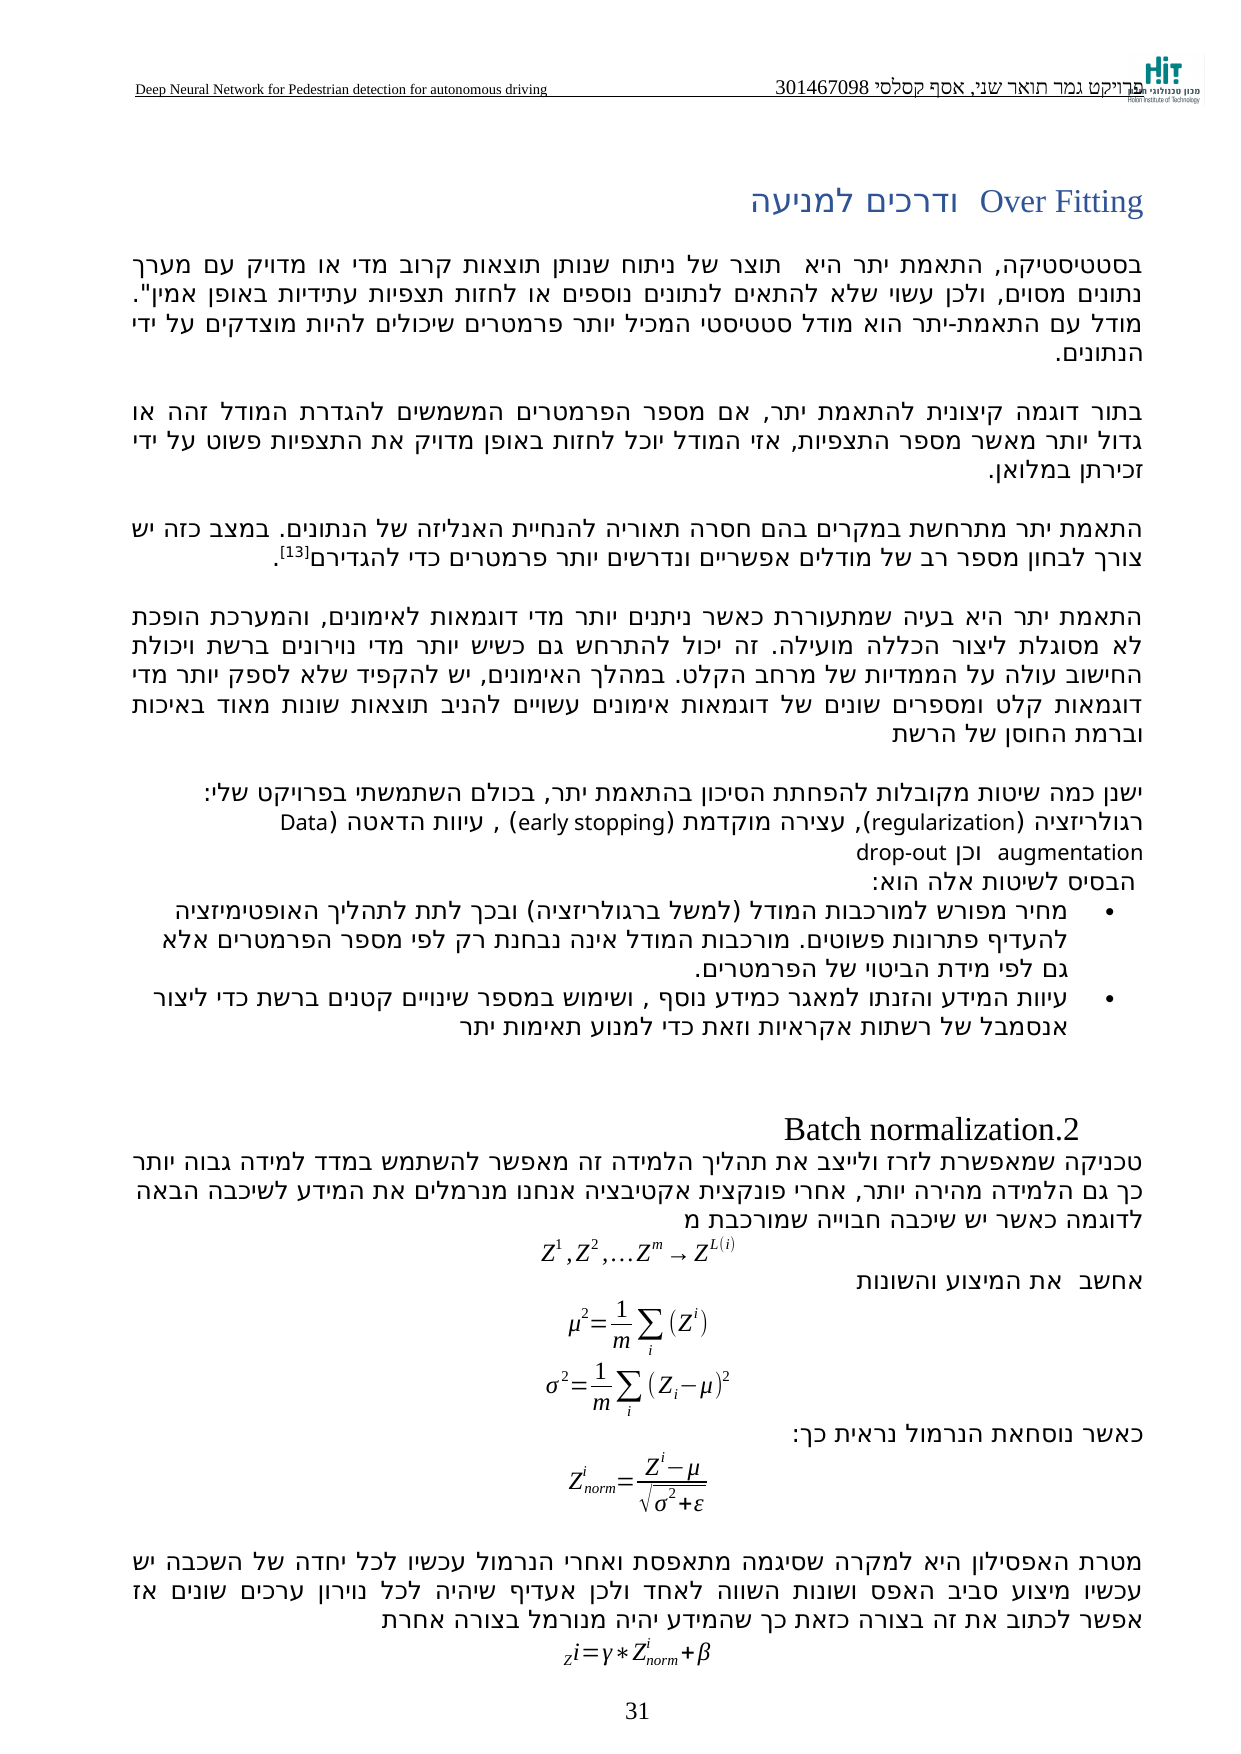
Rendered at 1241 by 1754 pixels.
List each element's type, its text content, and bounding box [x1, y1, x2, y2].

text אחשב את המיצוע והשונות [131, 1266, 1144, 1296]
text ישנן כמה שיטות מקובלות להפחתת הסיכון בהתאמת יתר, בכולם השתמשתי בפרויקט שלי: רגולריזציה (regularization), עצירה מוקדמת (early stopping) , עיוות הדאטה (Data augmentation וכן drop-out [131, 778, 1144, 867]
subtitle Over Fitting ודרכים למניעה [131, 182, 1144, 221]
text כאשר נוסחאת הנרמול נראית כך: [131, 1419, 1144, 1448]
list מחיר מפורש למורכבות המודל (למשל ברגולריזציה) ובכך לתת לתהליך האופטימיזציה להעדיף פתרונות פשוטים. מורכבות המודל אינה נבחנת רק לפי מספר הפרמטרים אלא גם לפי מידת הביטוי של הפרמטרים. [131, 896, 1106, 983]
text הבסיס לשיטות אלה הוא: [131, 867, 1144, 896]
subtitle Batch normalization.2 [131, 1109, 1080, 1147]
text מטרת האפסילון היא למקרה שסיגמה מתאפסת ואחרי הנרמול עכשיו לכל יחדה של השכבה יש עכשיו מיצוע סביב האפס ושונות השווה לאחד ולכן אעדיף שיהיה לכל נוירון ערכים שונים אז אפשר לכתוב את זה בצורה כזאת כך שהמידע יהיה מנורמל בצורה אחרת [131, 1547, 1144, 1634]
text בסטטיסטיקה, התאמת יתר היא תוצר של ניתוח שנותן תוצאות קרוב מדי או מדויק עם מערך נתונים מסוים, ולכן עשוי שלא להתאים לנתונים נוספים או לחזות תצפיות עתידיות באופן אמין". מודל עם התאמת-יתר הוא מודל סטטיסטי המכיל יותר פרמטרים שיכולים להיות מוצדקים על ידי הנתונים. [131, 250, 1144, 367]
text התאמת יתר מתרחשת במקרים בהם חסרה תאוריה להנחיית האנליזה של הנתונים. במצב כזה יש צורך לבחון מספר רב של מודלים אפשריים ונדרשים יותר פרמטרים כדי להגדירם[13]. [131, 514, 1144, 572]
text לדוגמה כאשר יש שיכבה חבוייה שמורכבת מ [131, 1206, 1144, 1235]
text בתור דוגמה קיצונית להתאמת יתר, אם מספר הפרמטרים המשמשים להגדרת המודל זהה או גדול יותר מאשר מספר התצפיות, אזי המודל יוכל לחזות באופן מדויק את התצפיות פשוט על ידי זכירתן במלואן. [131, 397, 1144, 484]
text טכניקה שמאפשרת לזרז ולייצב את תהליך הלמידה זה מאפשר להשתמש במדד למידה גבוה יותר כך גם הלמידה מהירה יותר, אחרי פונקצית אקטיבציה אנחנו מנרמלים את המידע לשיכבה הבאה [131, 1147, 1144, 1206]
text התאמת יתר היא בעיה שמתעוררת כאשר ניתנים יותר מדי דוגמאות לאימונים, והמערכת הופכת לא מסוגלת ליצור הכללה מועילה. זה יכול להתרחש גם כשיש יותר מדי נוירונים ברשת ויכולת החישוב עולה על הממדיות של מרחב הקלט. במהלך האימונים, יש להקפיד שלא לספק יותר מדי דוגמאות קלט ומספרים שונים של דוגמאות אימונים עשויים להניב תוצאות שונות מאוד באיכות וברמת החוסן של הרשת [131, 602, 1144, 748]
picture [1123, 53, 1205, 107]
list עיוות המידע והזנתו למאגר כמידע נוסף , ושימוש במספר שינויים קטנים ברשת כדי ליצור אנסמבל של רשתות אקראיות וזאת כדי למנוע תאימות יתר [131, 983, 1106, 1042]
